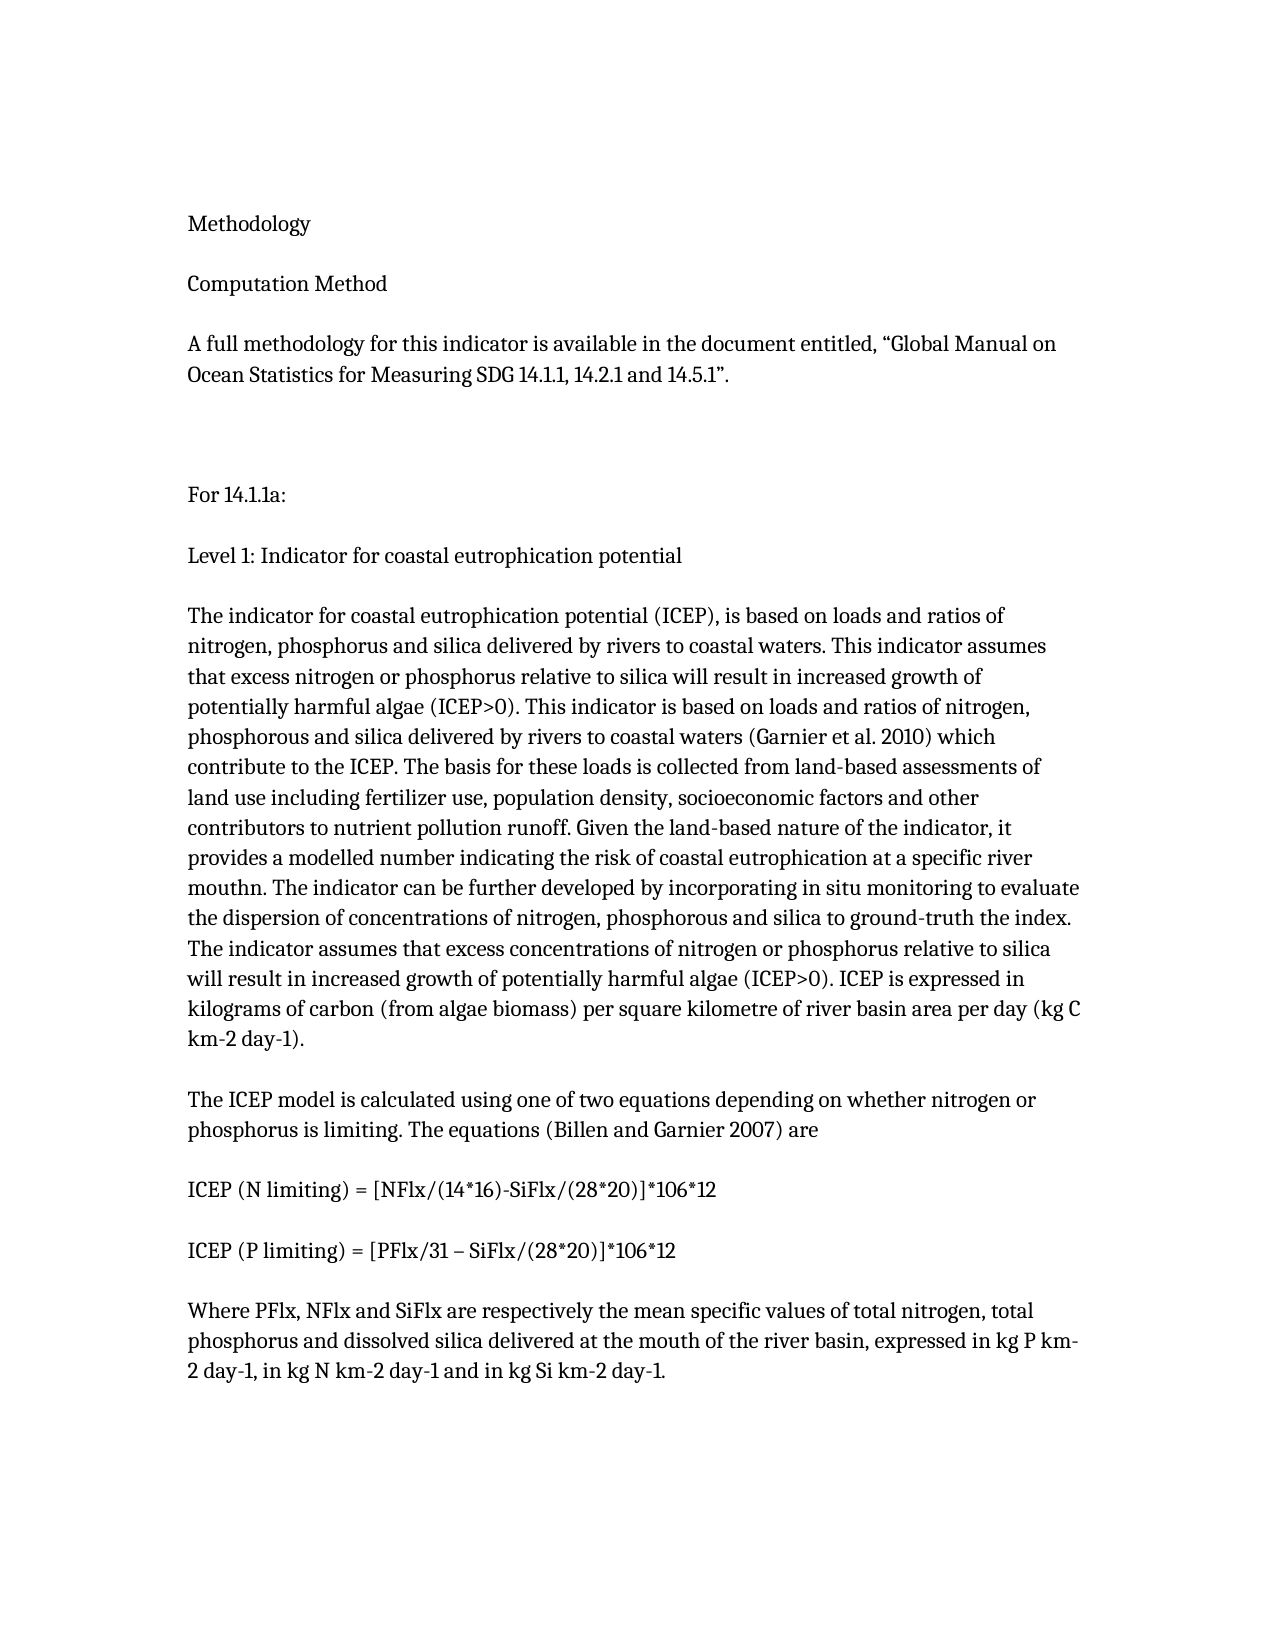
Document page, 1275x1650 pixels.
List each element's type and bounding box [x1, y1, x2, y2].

text [187, 150, 1087, 1475]
